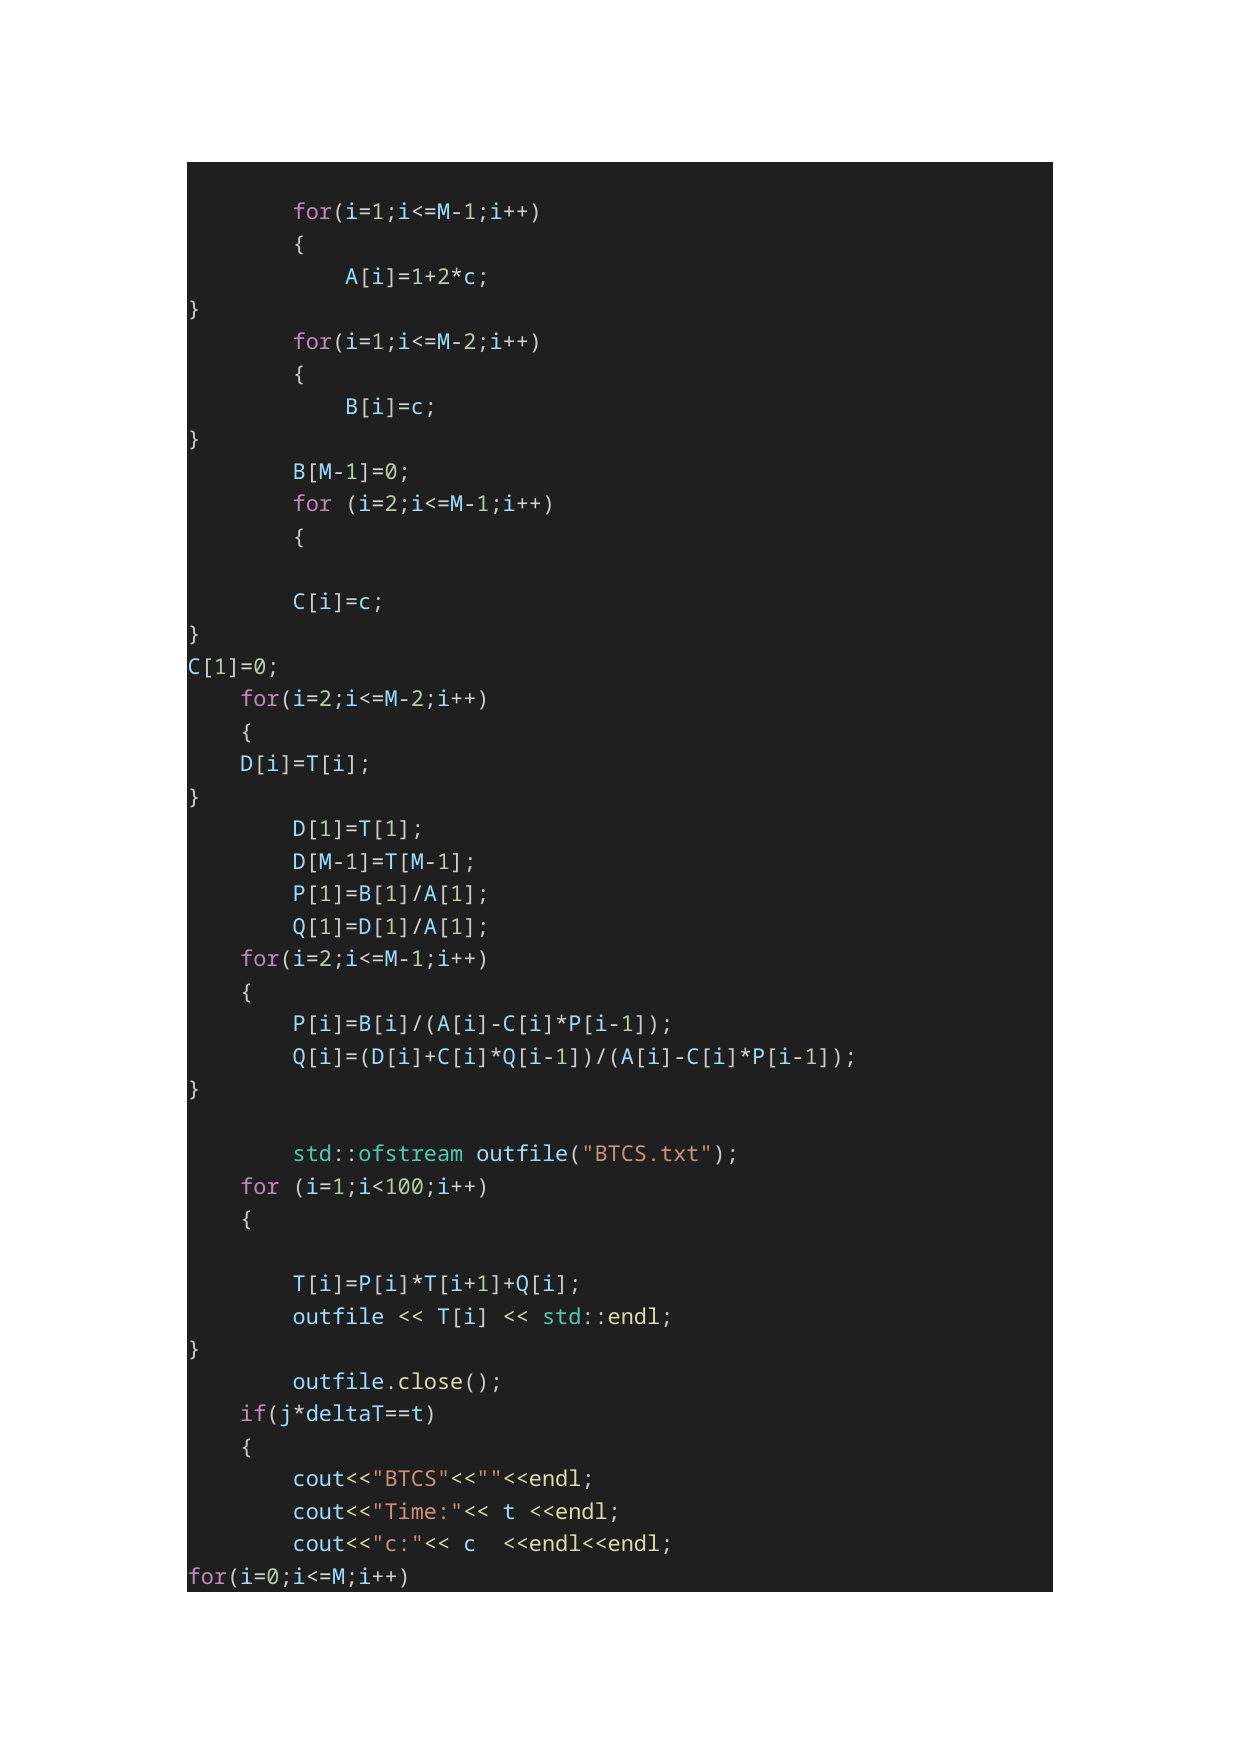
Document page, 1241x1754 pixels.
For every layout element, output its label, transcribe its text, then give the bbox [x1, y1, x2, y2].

text { [187, 974, 1053, 1007]
text cout<<"c:"<< c <<endl<<endl; [187, 1527, 1053, 1559]
text } [187, 779, 1053, 812]
text } [187, 1332, 1053, 1364]
text P[i]=B[i]/(A[i]-C[i]*P[i-1]); [187, 1007, 1053, 1039]
text A[i]=1+2*c; [187, 259, 1053, 292]
text for(i=0;i<=M;i++) [187, 1559, 1053, 1592]
text } [187, 292, 1053, 324]
text for(i=2;i<=M-2;i++) [187, 682, 1053, 714]
text } [187, 617, 1053, 649]
text D[1]=T[1]; [187, 812, 1053, 844]
text { [187, 1429, 1053, 1462]
text { [187, 1202, 1053, 1234]
text { [187, 714, 1053, 747]
text cout<<"BTCS"<<""<<endl; [187, 1462, 1053, 1494]
text T[i]=P[i]*T[i+1]+Q[i]; [187, 1267, 1053, 1299]
text } [187, 422, 1053, 454]
text outfile << T[i] << std::endl; [187, 1299, 1053, 1332]
text Q[i]=(D[i]+C[i]*Q[i-1])/(A[i]-C[i]*P[i-1]); [187, 1039, 1053, 1072]
text { [187, 519, 1053, 552]
text D[i]=T[i]; [187, 747, 1053, 779]
text cout<<"Time:"<< t <<endl; [187, 1494, 1053, 1527]
text C[i]=c; [187, 584, 1053, 617]
text P[1]=B[1]/A[1]; [187, 877, 1053, 909]
text for (i=2;i<=M-1;i++) [187, 487, 1053, 519]
text C[1]=0; [187, 649, 1053, 682]
text B[M-1]=0; [187, 454, 1053, 487]
text if(j*deltaT==t) [187, 1397, 1053, 1429]
text outfile.close(); [187, 1364, 1053, 1397]
text Q[1]=D[1]/A[1]; [187, 909, 1053, 942]
text for(i=1;i<=M-1;i++) [187, 194, 1053, 227]
text } [187, 1072, 1053, 1104]
text { [187, 357, 1053, 389]
text { [187, 227, 1053, 259]
text for(i=2;i<=M-1;i++) [187, 942, 1053, 974]
text D[M-1]=T[M-1]; [187, 844, 1053, 877]
text for(i=1;i<=M-2;i++) [187, 324, 1053, 357]
text std::ofstream outfile("BTCS.txt"); [187, 1137, 1053, 1169]
text for (i=1;i<100;i++) [187, 1169, 1053, 1202]
text B[i]=c; [187, 389, 1053, 422]
